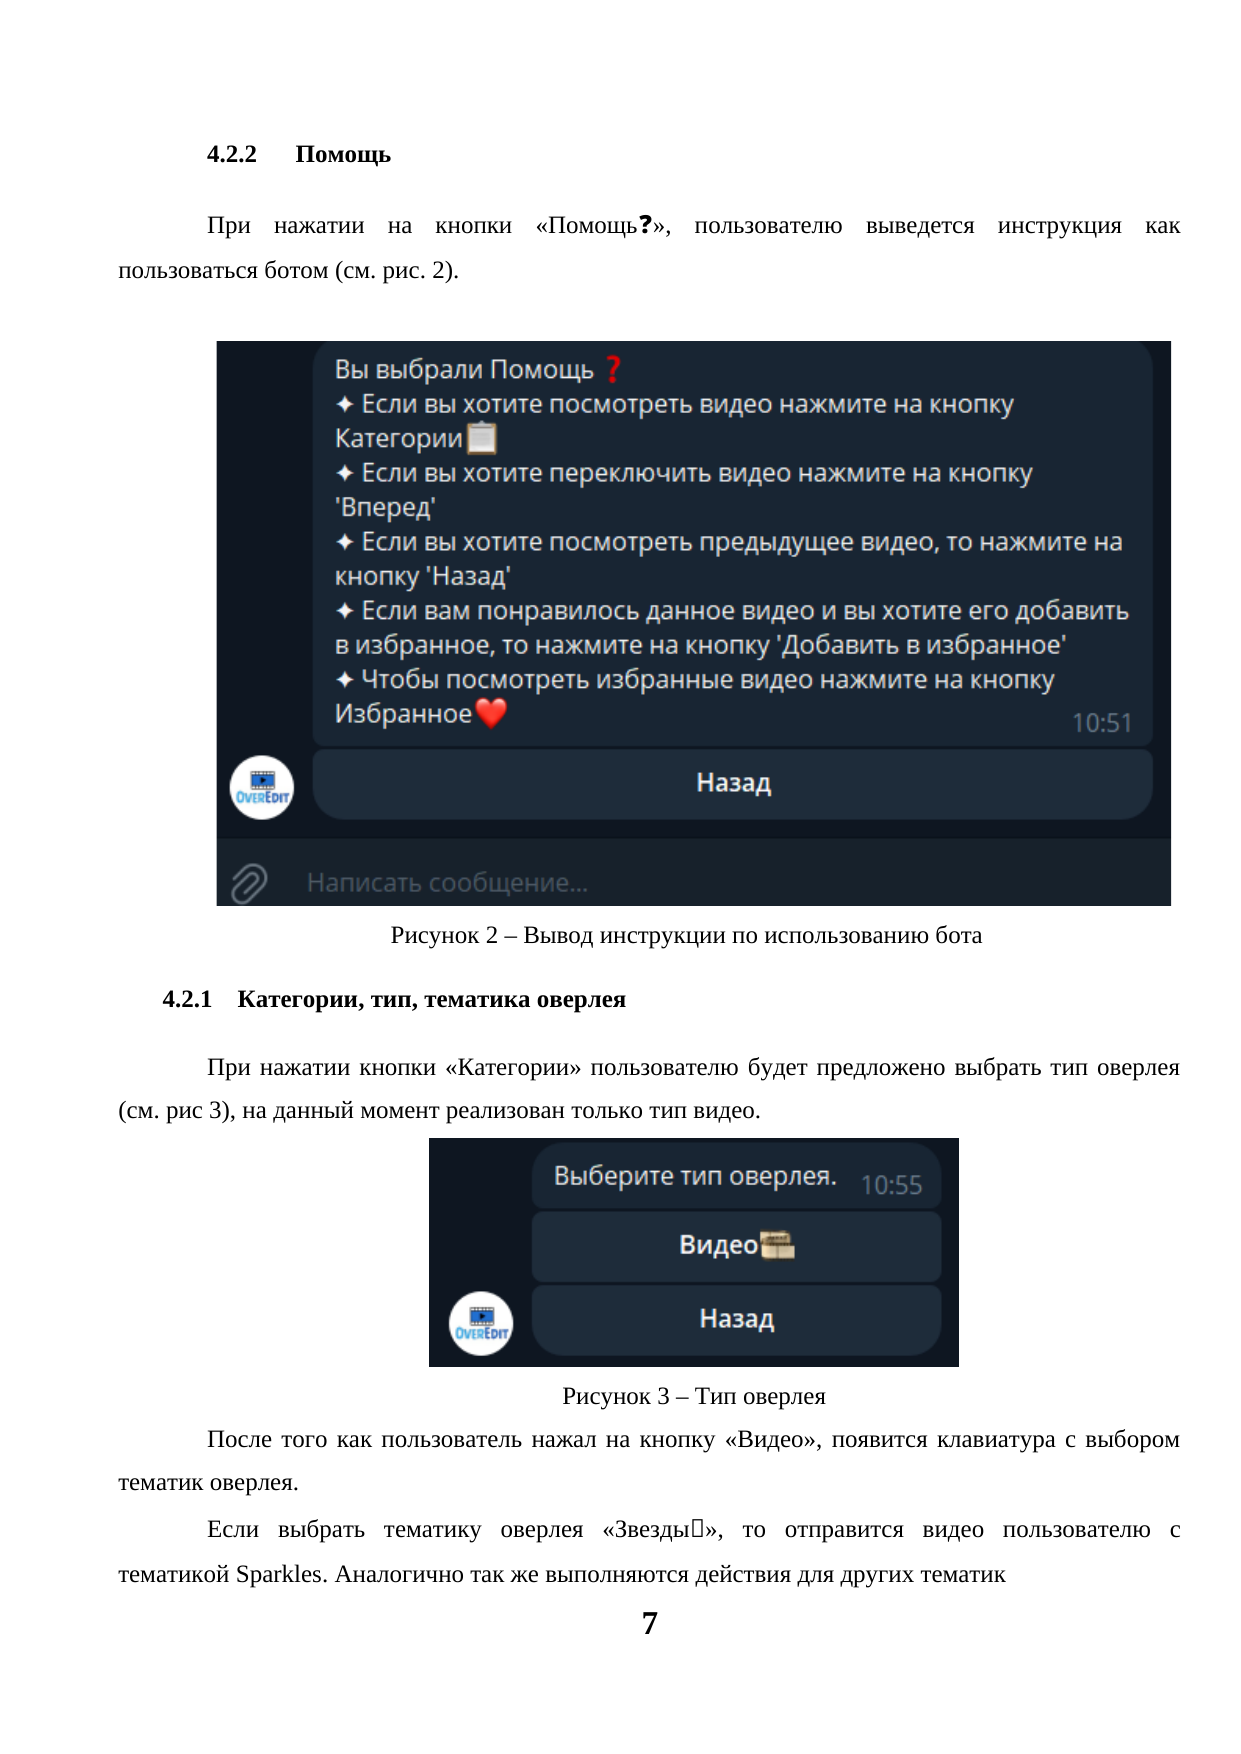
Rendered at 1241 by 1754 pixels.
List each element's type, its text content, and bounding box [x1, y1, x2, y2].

text Рисунок 3 – Тип оверлея [118, 1381, 1181, 1410]
text При нажатии на кнопки «Помощь❓», пользователю выведется инструкция как пользоваться ботом (см. рис. 2). [118, 207, 1181, 284]
subtitle Категории, тип, тематика оверлея [162, 984, 1181, 1013]
text При нажатии кнопки «Категории» пользователю будет предложено выбрать тип оверлея (см. рис 3), на данный момент реализован только тип видео. [118, 1052, 1181, 1124]
subtitle Помощь [118, 139, 1181, 168]
picture [216, 341, 1172, 906]
text После того как пользователь нажал на кнопку «Видео», появится клавиатура с выбором тематик оверлея. [118, 1424, 1181, 1496]
text Если выбрать тематику оверлея «Звезды✨», то отправится видео пользователю с тематикой Sparkles. Аналогично так же выполняются действия для других тематик [118, 1511, 1181, 1588]
picture [429, 1138, 959, 1367]
text Рисунок 2 – Вывод инструкции по использованию бота [118, 920, 1181, 949]
